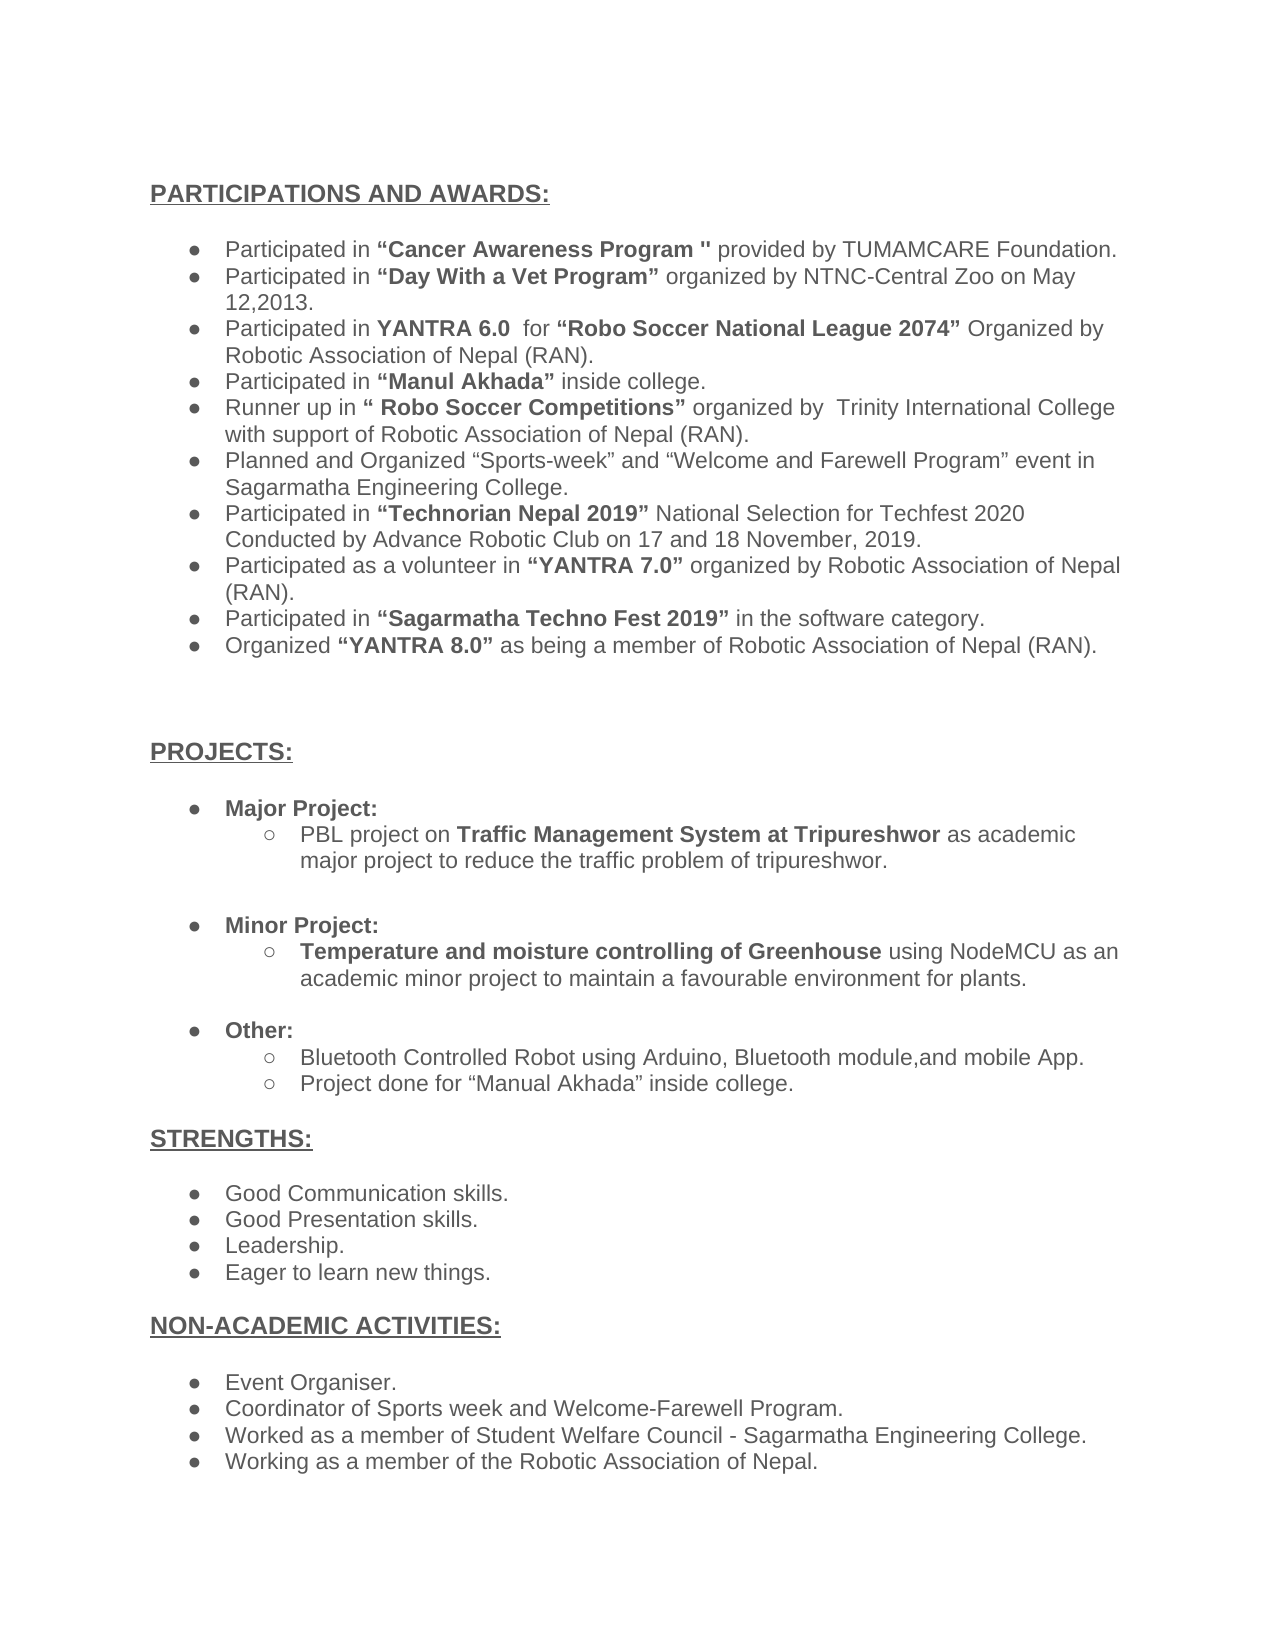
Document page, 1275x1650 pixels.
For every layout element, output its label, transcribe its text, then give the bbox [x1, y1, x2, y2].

list Minor Project: [187, 912, 1125, 938]
list Participated in “Technorian Nepal 2019” National Selection for Techfest 2020 Conducted by Advance Robotic Club on 17 and 18 November, 2019. [187, 500, 1125, 552]
text PARTICIPATIONS AND AWARDS: [150, 179, 1125, 207]
list Eager to learn new things. [187, 1259, 1125, 1285]
list Other: [187, 1017, 1125, 1044]
list Temperature and moisture controlling of Greenhouse using NodeMCU as an academic minor project to maintain a favourable environment for plants. [262, 938, 1125, 991]
list Worked as a member of Student Welfare Council - Sagarmatha Engineering College. [187, 1422, 1125, 1448]
list Good Communication skills. [187, 1179, 1125, 1206]
list Planned and Organized “Sports-week” and “Welcome and Farewell Program” event in Sagarmatha Engineering College. [187, 447, 1125, 500]
list Major Project: [187, 794, 1125, 821]
list Working as a member of the Robotic Association of Nepal. [187, 1448, 1125, 1474]
list Coordinator of Sports week and Welcome-Farewell Program. [187, 1395, 1125, 1422]
list Participated in “Cancer Awareness Program '' provided by TUMAMCARE Foundation. [187, 236, 1125, 263]
text PROJECTS: [150, 737, 1125, 766]
list Participated in YANTRA 6.0 for “Robo Soccer National League 2074” Organized by Robotic Association of Nepal (RAN). [187, 315, 1125, 368]
list Event Organiser. [187, 1369, 1125, 1395]
list PBL project on Traffic Management System at Tripureshwor as academic major project to reduce the traffic problem of tripureshwor. [262, 821, 1125, 873]
list Participated in “Manul Akhada” inside college. [187, 368, 1125, 394]
list Bluetooth Controlled Robot using Arduino, Bluetooth module,and mobile App. [262, 1044, 1125, 1070]
list Participated in “Day With a Vet Program” organized by NTNC-Central Zoo on May 12,2013. [187, 263, 1125, 315]
list Participated as a volunteer in “YANTRA 7.0” organized by Robotic Association of Nepal (RAN). [187, 552, 1125, 605]
list Project done for “Manual Akhada” inside college. [262, 1070, 1125, 1096]
text STRENGTHS: [150, 1124, 1125, 1153]
list Participated in “Sagarmatha Techno Fest 2019” in the software category. [187, 605, 1125, 632]
list Leadership. [187, 1232, 1125, 1259]
text NON-ACADEMIC ACTIVITIES: [150, 1311, 1125, 1340]
list Good Presentation skills. [187, 1206, 1125, 1232]
list Runner up in “ Robo Soccer Competitions” organized by Trinity International College with support of Robotic Association of Nepal (RAN). [187, 394, 1125, 447]
list Organized “YANTRA 8.0” as being a member of Robotic Association of Nepal (RAN). [187, 632, 1125, 658]
